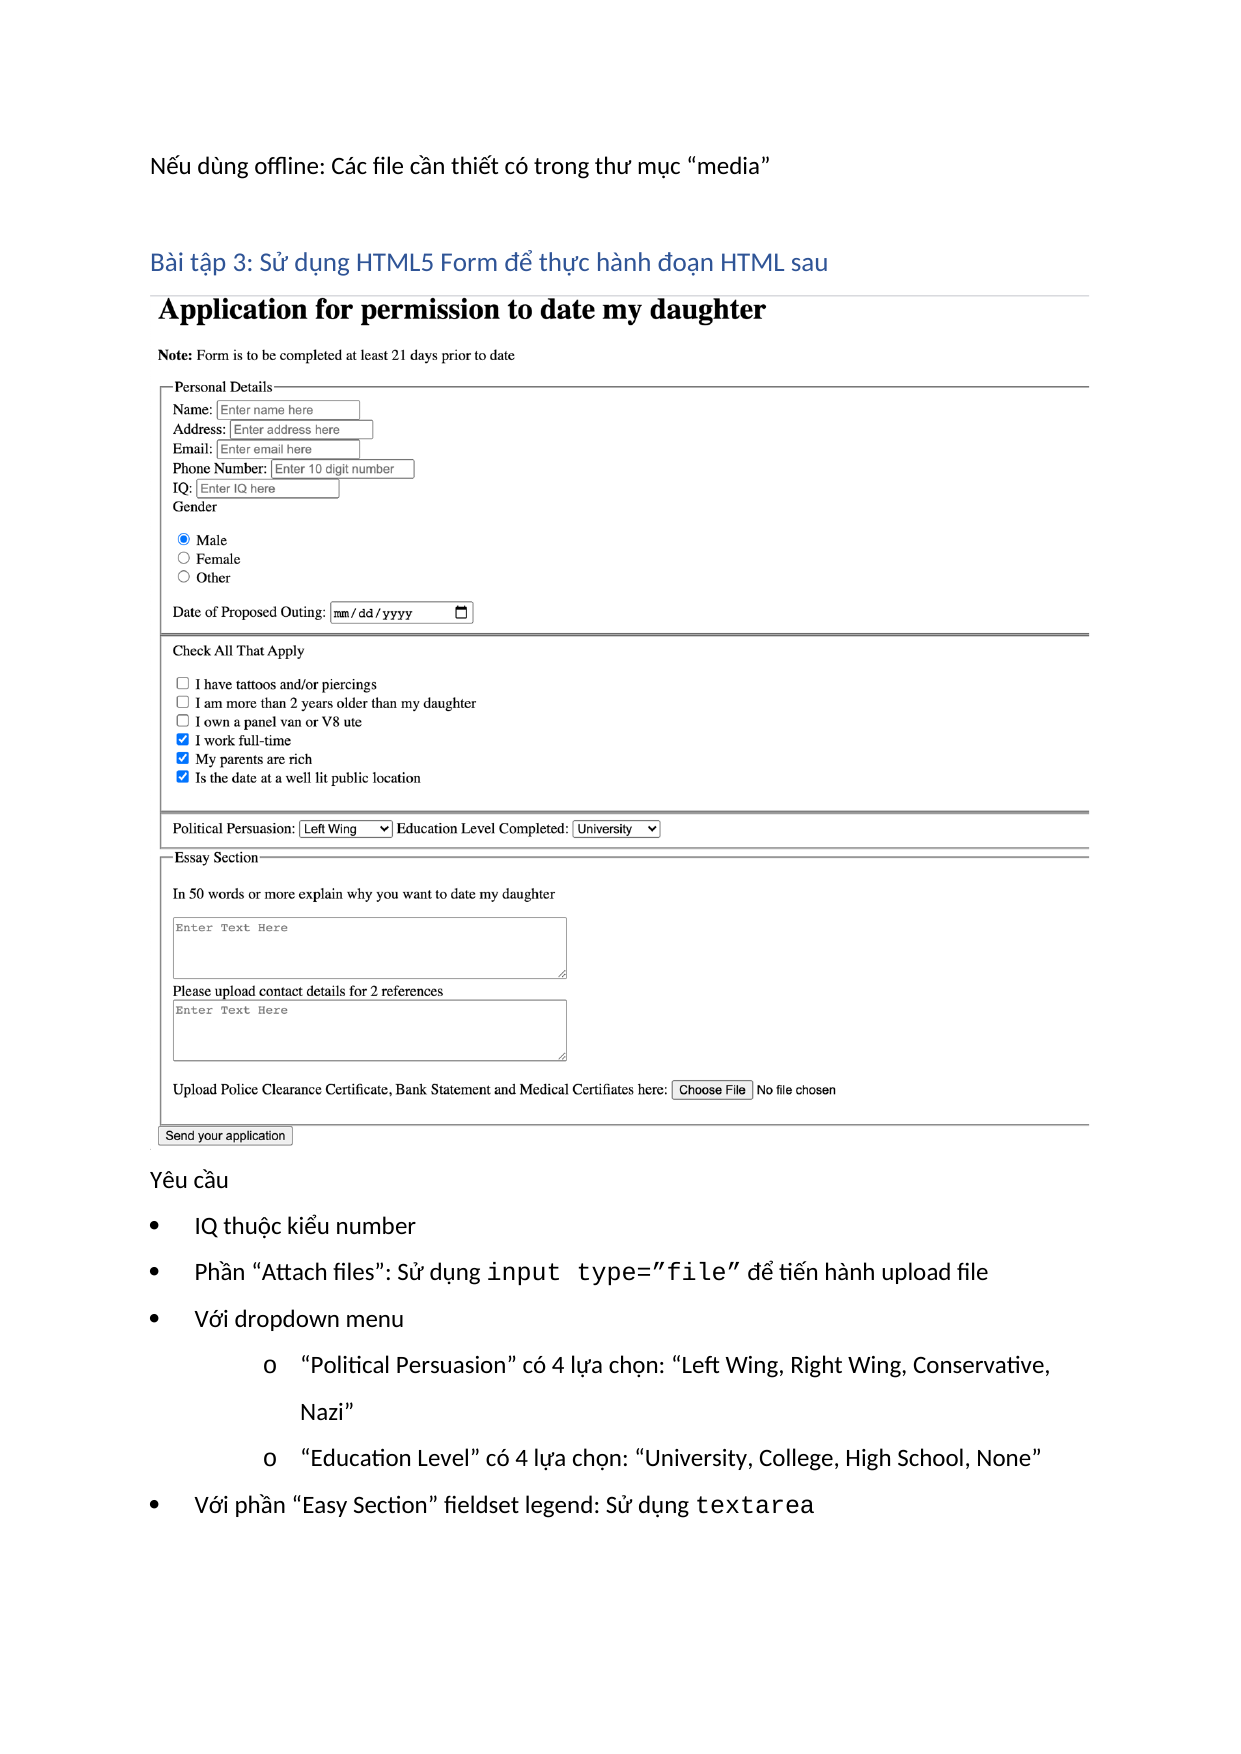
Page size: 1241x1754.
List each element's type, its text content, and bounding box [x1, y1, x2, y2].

list Với phần “Easy Section” fieldset legend: Sử dụng textarea [150, 1489, 1090, 1521]
text Nếu dùng offline: Các file cần thiết có trong thư mục “media” [150, 150, 1090, 181]
picture [150, 295, 1090, 1150]
text Yêu cầu [150, 1164, 1090, 1195]
list Phần “Attach files”: Sử dụng input type=”file” để tiến hành upload file [150, 1256, 1090, 1288]
list “Education Level” có 4 lựa chọn: “University, College, High School, None” [262, 1442, 1090, 1474]
subtitle Bài tập 3: Sử dụng HTML5 Form để thực hành đoạn HTML sau [150, 246, 1090, 279]
list IQ thuộc kiểu number [150, 1210, 1090, 1241]
list Với dropdown menu [150, 1303, 1090, 1334]
list “Political Persuasion” có 4 lựa chọn: “Left Wing, Right Wing, Conservative, Nazi” [262, 1349, 1090, 1427]
